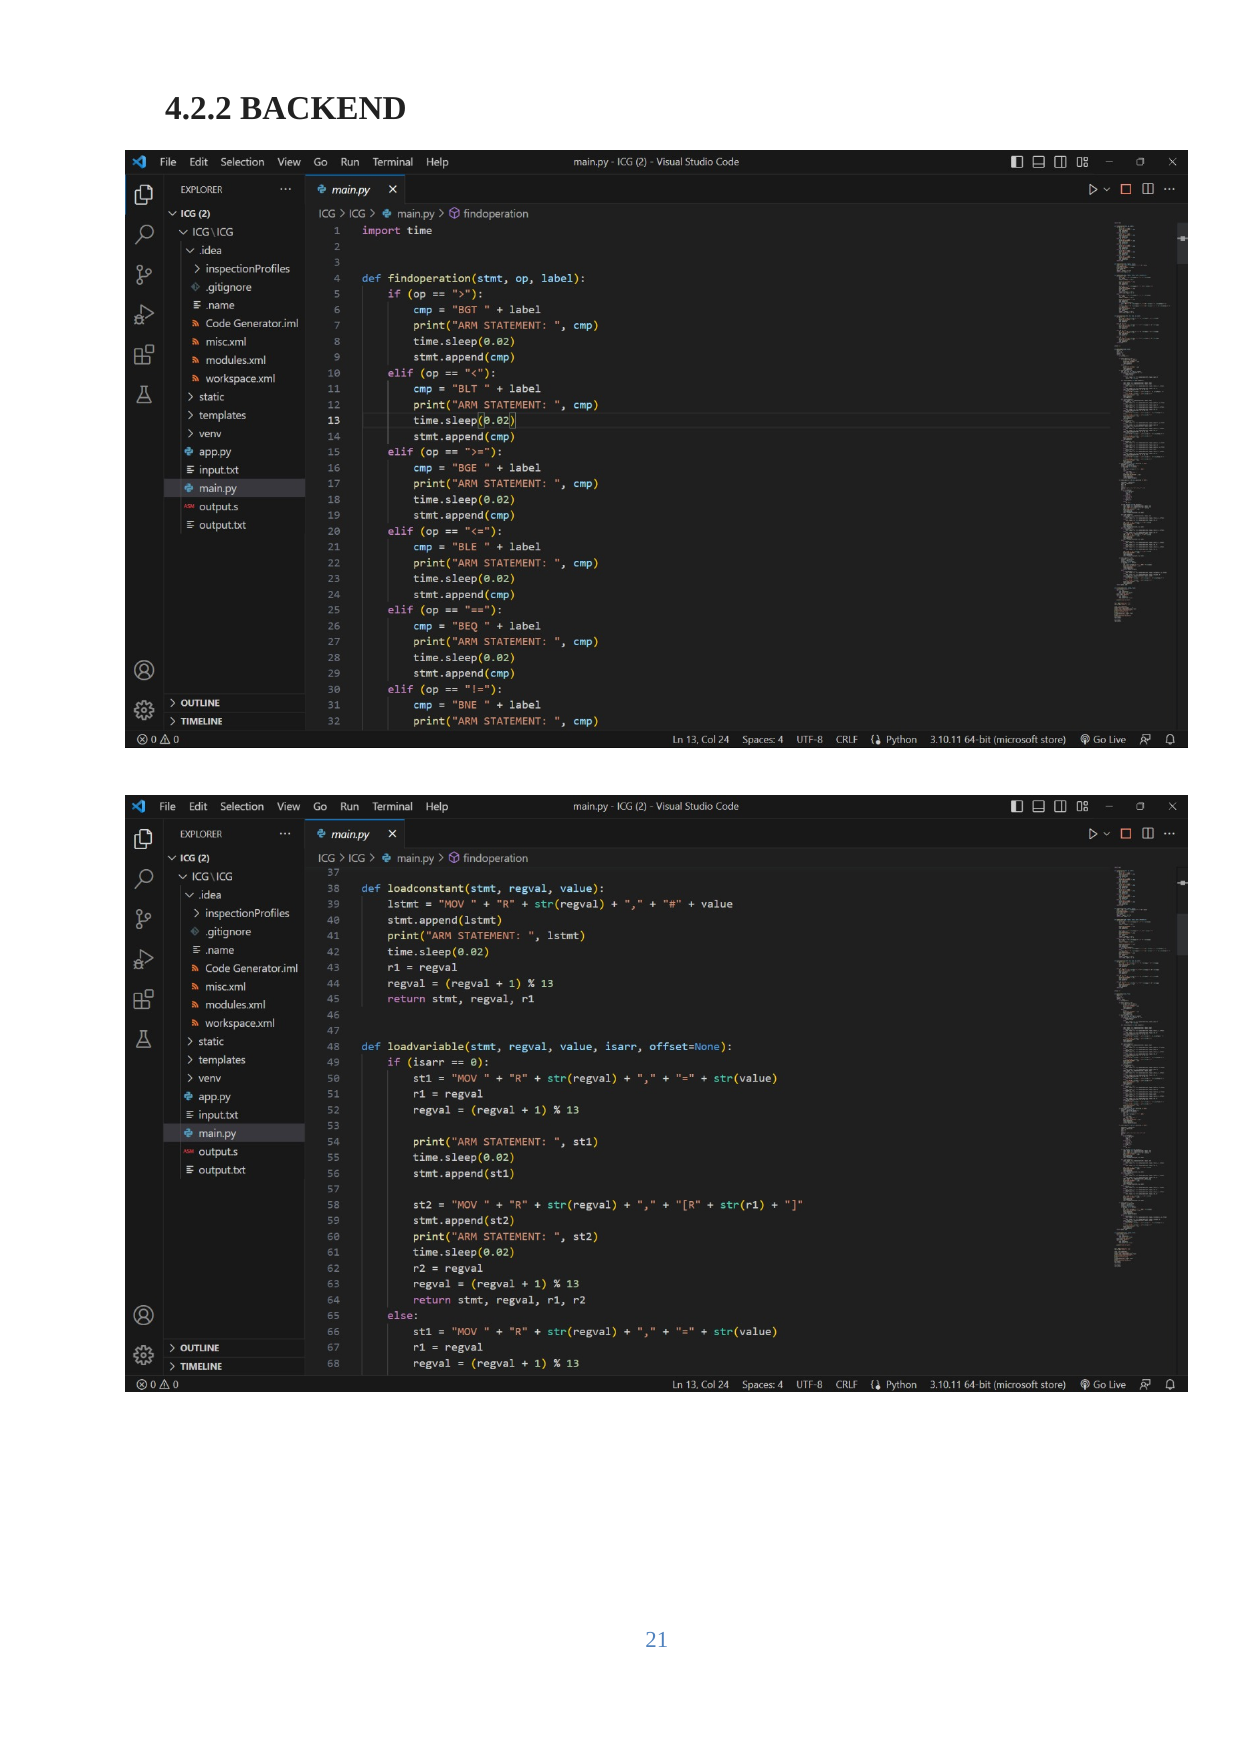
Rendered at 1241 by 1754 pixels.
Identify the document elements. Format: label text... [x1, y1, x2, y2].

picture [125, 150, 1188, 748]
subtitle BACKEND [165, 88, 1188, 126]
picture [125, 795, 1188, 1392]
